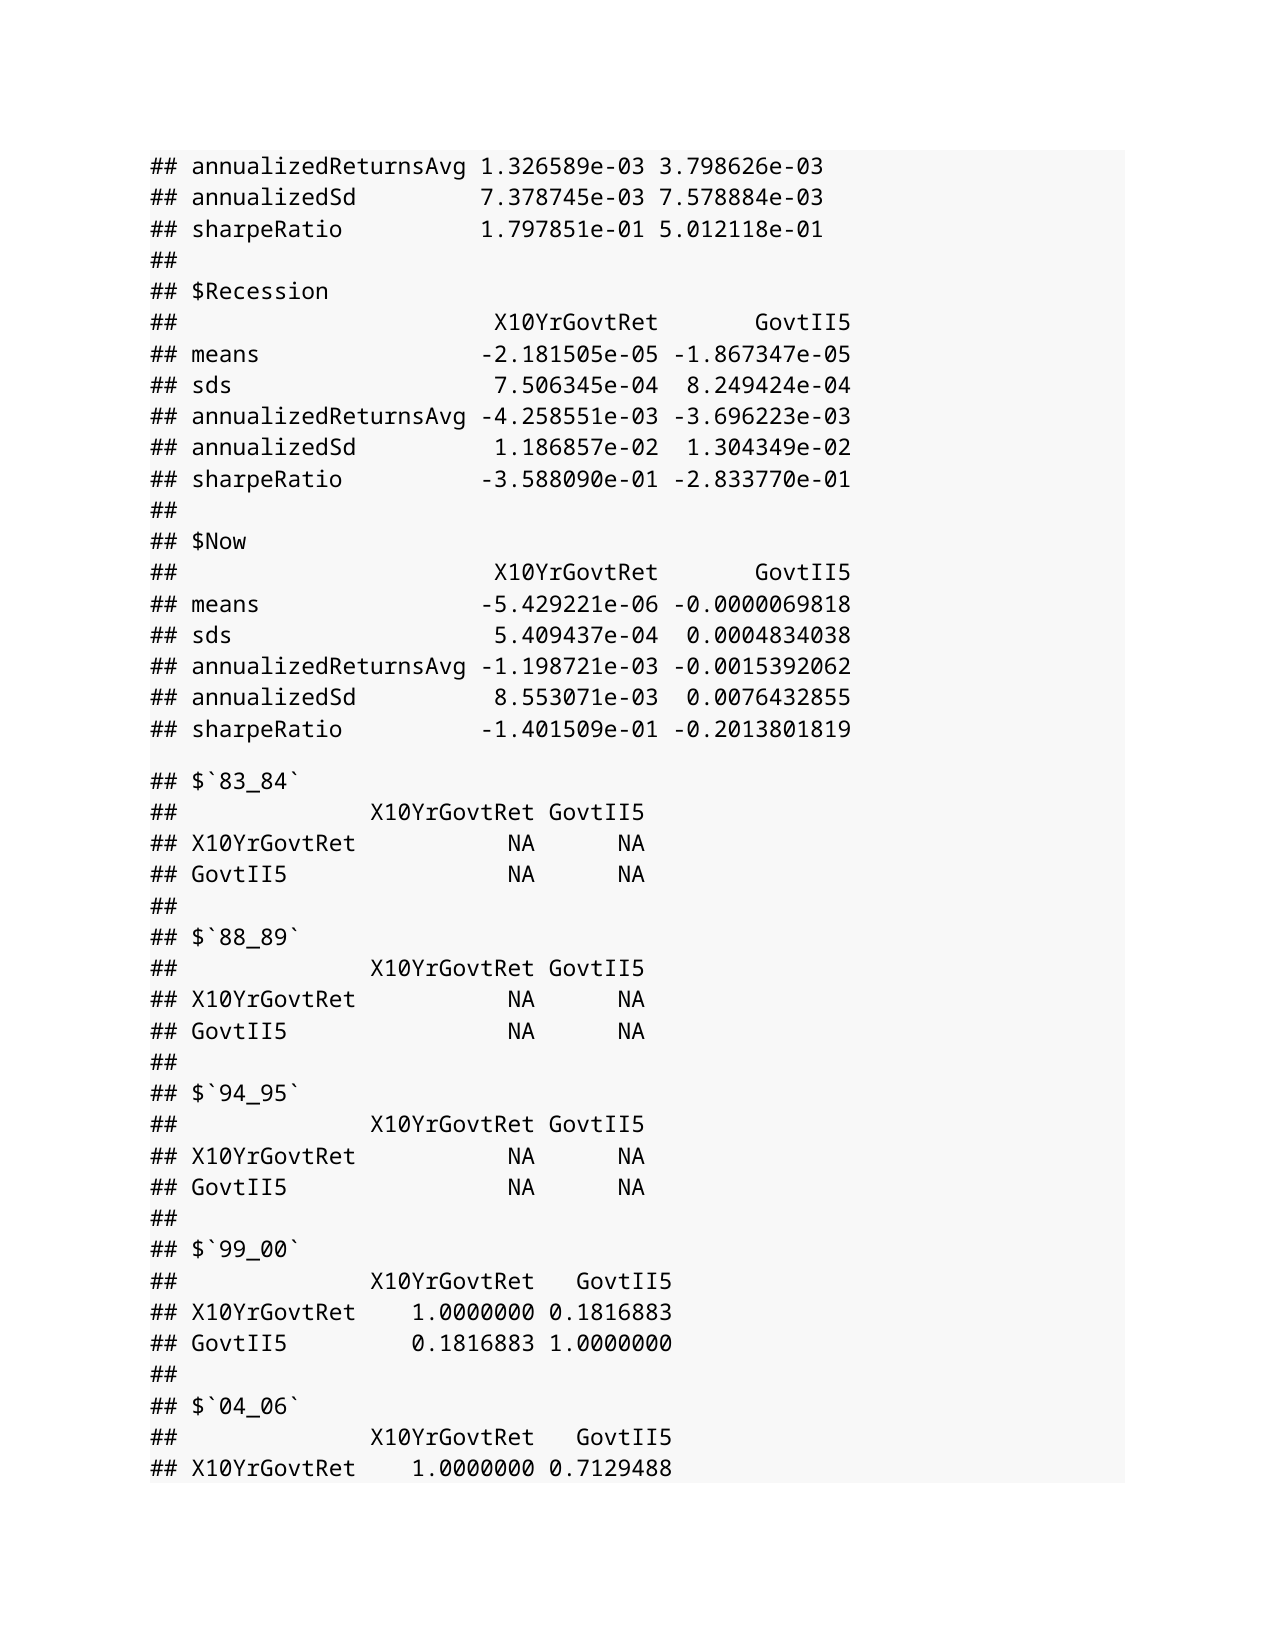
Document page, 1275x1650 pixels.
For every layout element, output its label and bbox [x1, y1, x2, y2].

text [150, 764, 1125, 1483]
text [150, 150, 1125, 744]
